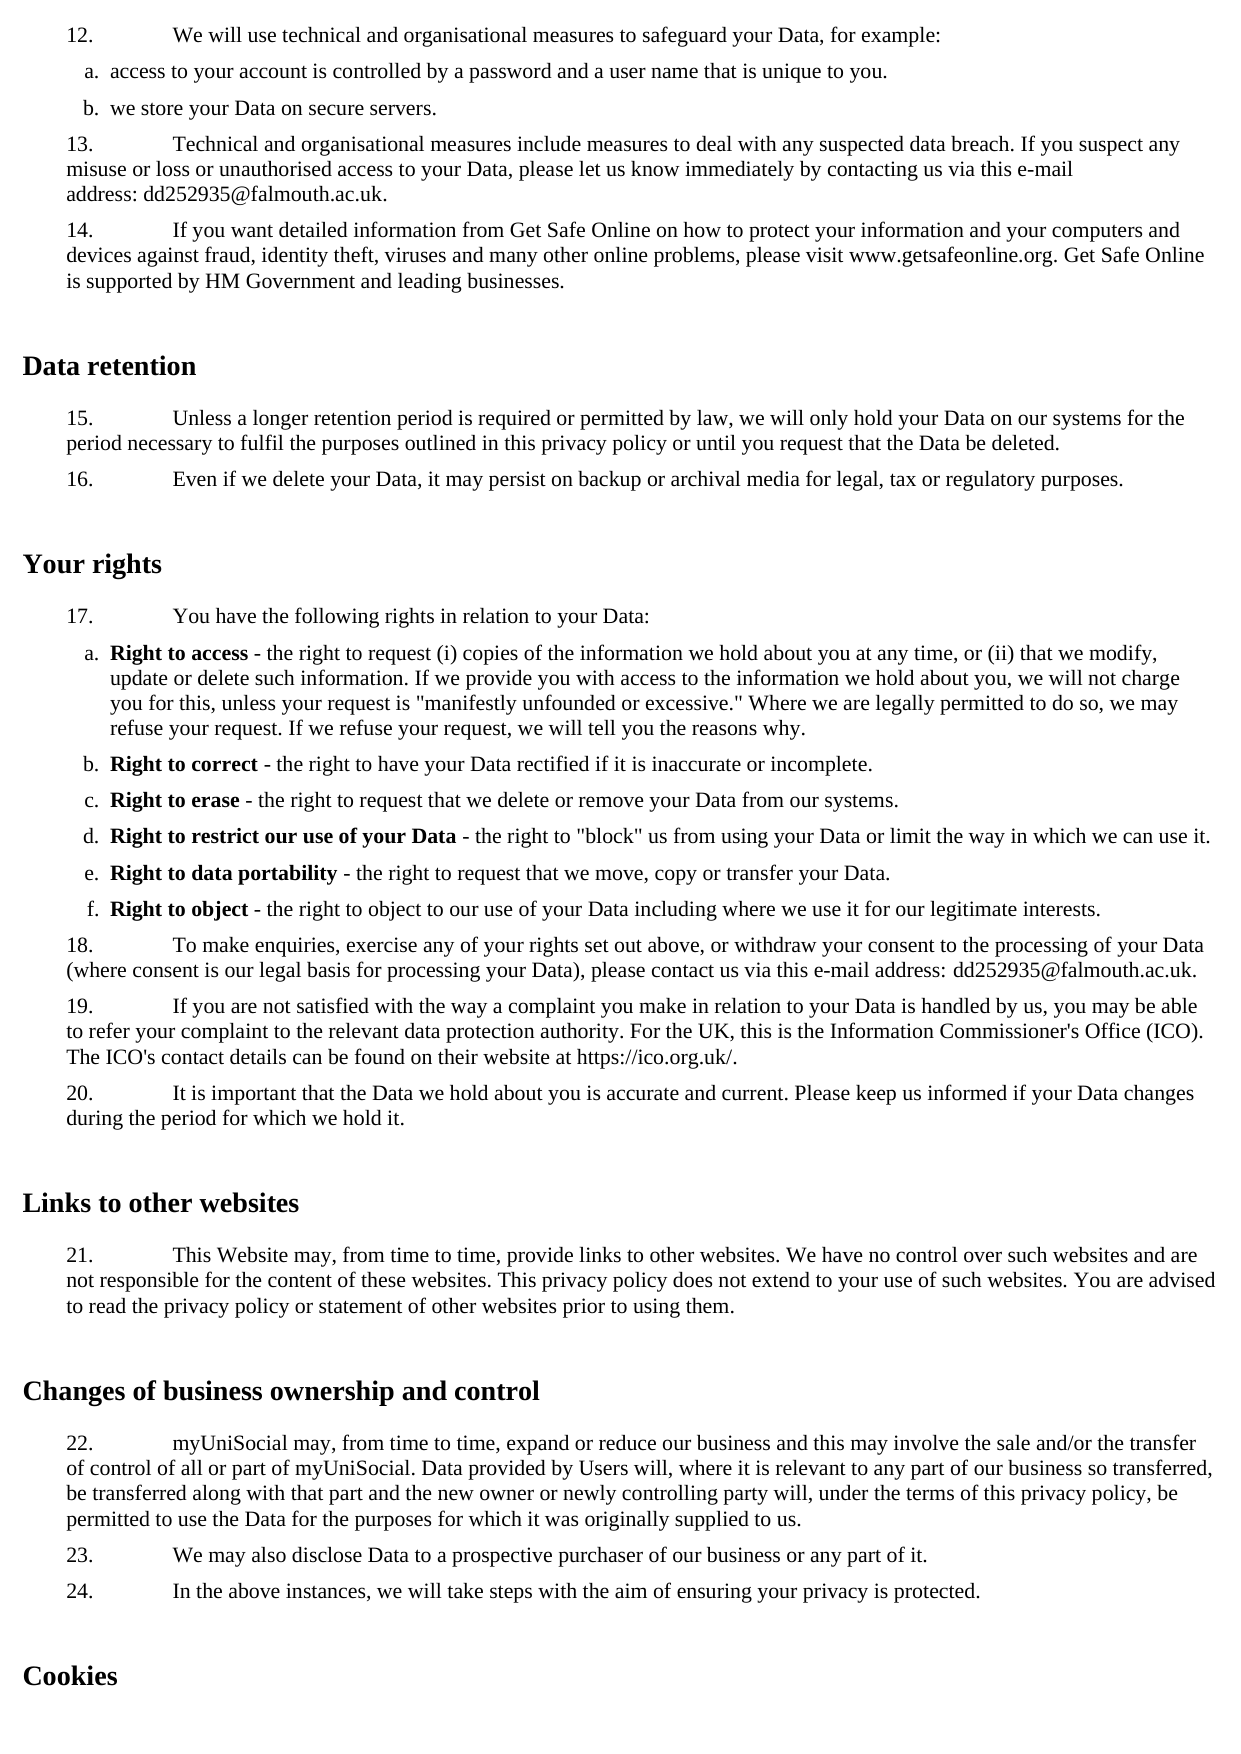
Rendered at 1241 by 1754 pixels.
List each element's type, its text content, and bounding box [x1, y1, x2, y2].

list If you want detailed information from Get Safe Online on how to protect your information and your computers and devices against fraud, identity theft, viruses and many other online problems, please visit www.getsafeonline.org. Get Safe Online is supported by HM Government and leading businesses. [66, 217, 1218, 293]
list To make enquiries, exercise any of your rights set out above, or withdraw your consent to the processing of your Data (where consent is our legal basis for processing your Data), please contact us via this e-mail address: dd252935@falmouth.ac.uk. [66, 932, 1218, 982]
list Right to data portability - the right to request that we move, copy or transfer your Data. [84, 860, 1218, 885]
list Unless a longer retention period is required or permitted by law, we will only hold your Data on our systems for the period necessary to fulfil the purposes outlined in this privacy policy or until you request that the Data be deleted. [66, 405, 1218, 455]
list Even if we delete your Data, it may persist on backup or archival media for legal, tax or regulatory purposes. [66, 466, 1218, 491]
list myUniSocial may, from time to time, expand or reduce our business and this may involve the sale and/or the transfer of control of all or part of myUniSocial. Data provided by Users will, where it is relevant to any part of our business so transferred, be transferred along with that part and the new owner or newly controlling party will, under the terms of this privacy policy, be permitted to use the Data for the purposes for which it was originally supplied to us. [66, 1430, 1218, 1531]
list Right to erase - the right to request that we delete or remove your Data from our systems. [84, 787, 1218, 813]
list We may also disclose Data to a prospective purchaser of our business or any part of it. [66, 1542, 1218, 1567]
text Data retention [22, 349, 1218, 381]
list Right to object - the right to object to our use of your Data including where we use it for our legitimate interests. [87, 896, 1218, 921]
list Right to restrict our use of your Data - the right to "block" us from using your Data or limit the way in which we can use it. [83, 823, 1218, 849]
list If you are not satisfied with the way a complaint you make in relation to your Data is handled by us, you may be able to refer your complaint to the relevant data protection authority. For the UK, this is the Information Commissioner's Office (ICO). The ICO's contact details can be found on their website at https://ico.org.uk/. [66, 993, 1218, 1069]
list access to your account is controlled by a password and a user name that is unique to you. [84, 58, 1218, 83]
text Cookies [22, 1659, 1218, 1692]
list Right to access - the right to request (i) copies of the information we hold about you at any time, or (ii) that we modify, update or delete such information. If we provide you with access to the information we hold about you, we will not charge you for this, unless your request is "manifestly unfounded or excessive." Where we are legally permitted to do so, we may refuse your request. If we refuse your request, we will tell you the reasons why. [84, 639, 1218, 740]
list This Website may, from time to time, provide links to other websites. We have no control over such websites and are not responsible for the content of these websites. This privacy policy does not extend to your use of such websites. You are advised to read the privacy policy or statement of other websites prior to using them. [66, 1242, 1218, 1318]
list we store your Data on secure servers. [83, 94, 1218, 120]
text Your rights [22, 548, 1218, 580]
list Technical and organisational measures include measures to deal with any suspected data breach. If you suspect any misuse or loss or unauthorised access to your Data, please let us know immediately by contacting us via this e-mail address: dd252935@falmouth.ac.uk. [66, 131, 1218, 206]
text Links to other websites [22, 1187, 1218, 1219]
text Changes of business ownership and control [22, 1374, 1218, 1407]
list You have the following rights in relation to your Data: [66, 603, 1218, 628]
list In the above instances, we will take steps with the aim of ensuring your privacy is protected. [66, 1578, 1218, 1603]
list We will use technical and organisational measures to safeguard your Data, for example: [66, 22, 1218, 47]
list It is important that the Data we hold about you is accurate and current. Please keep us informed if your Data changes during the period for which we hold it. [66, 1080, 1218, 1130]
list Right to correct - the right to have your Data rectified if it is inaccurate or incomplete. [83, 751, 1218, 776]
